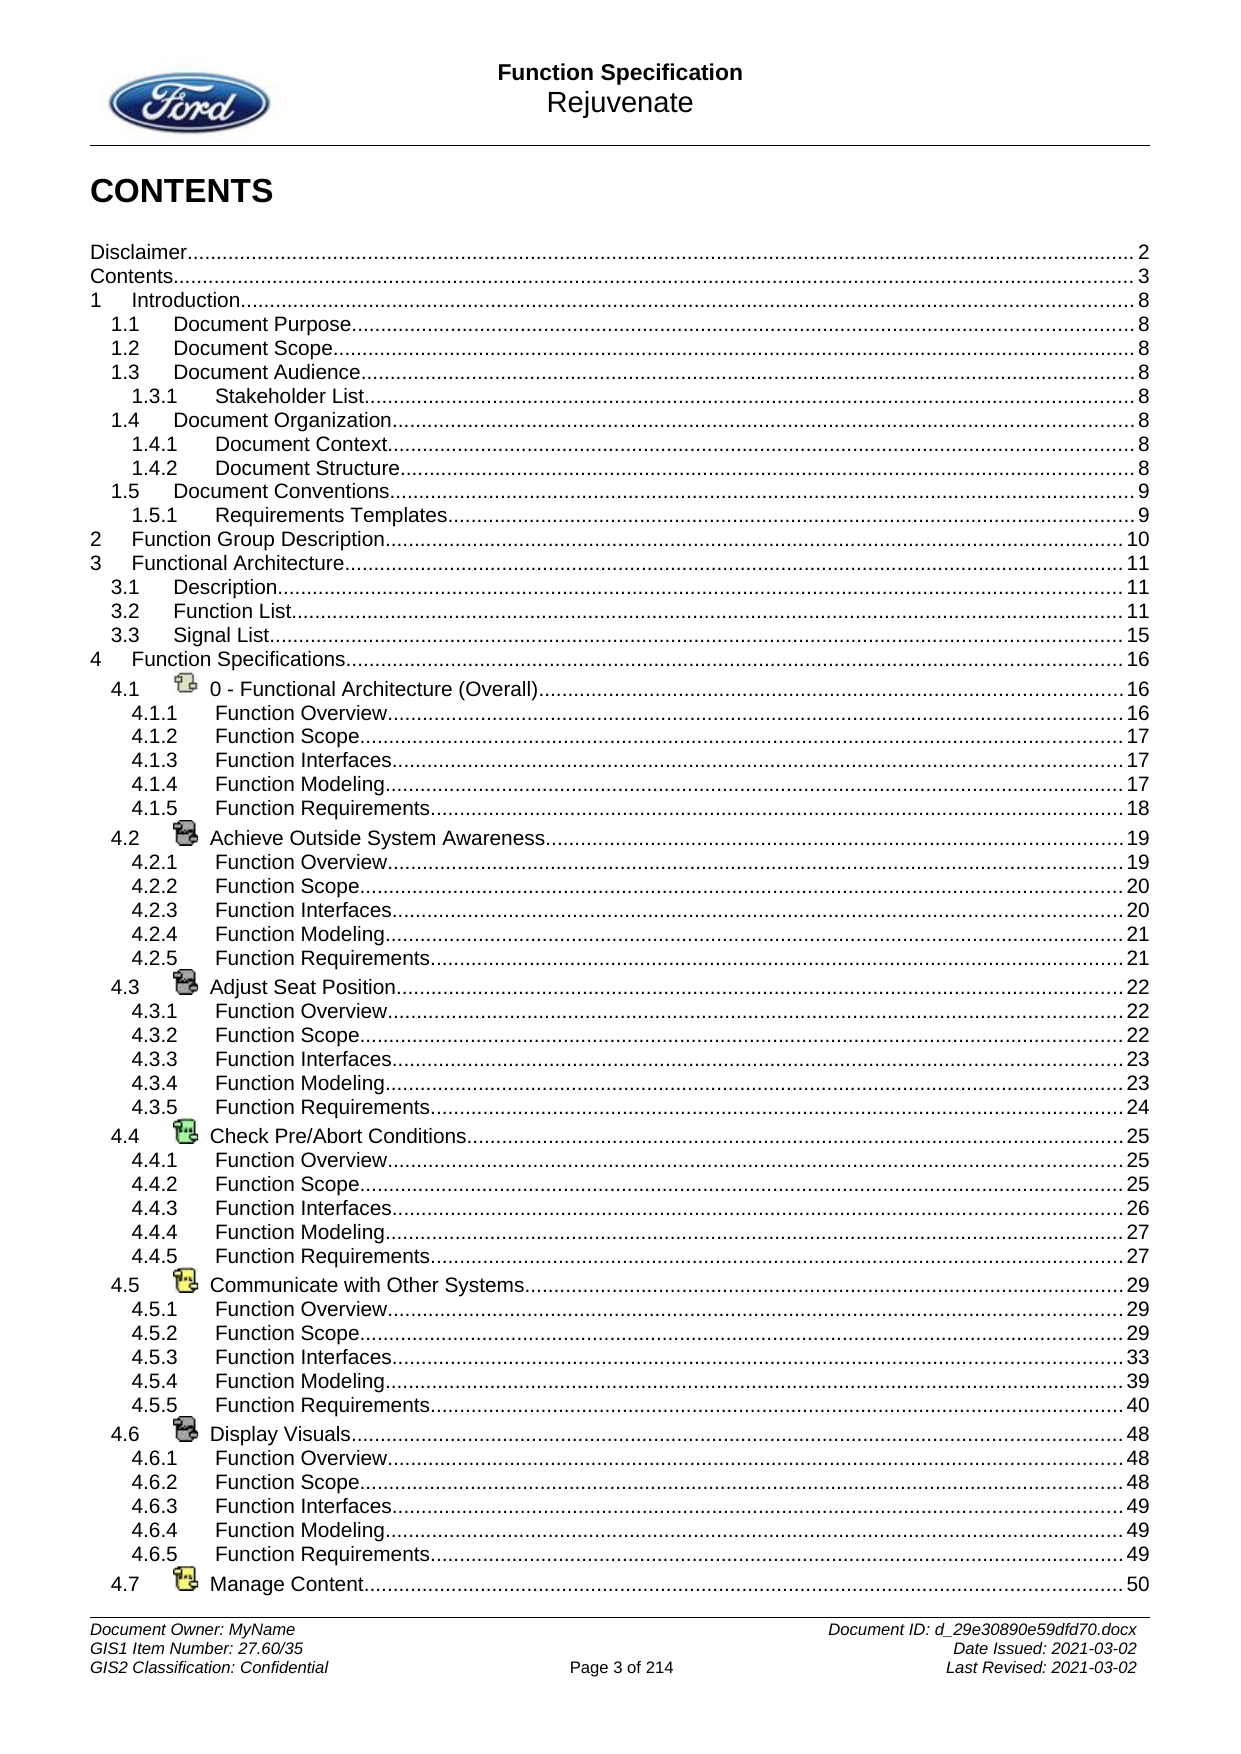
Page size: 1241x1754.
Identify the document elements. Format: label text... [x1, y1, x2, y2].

picture [173, 1416, 199, 1442]
text 4.1.3 Function Interfaces 17 [131, 748, 1150, 772]
text 4.2.1 Function Overview 19 [131, 849, 1150, 873]
text 1.1 Document Purpose 8 [111, 312, 1150, 336]
picture [173, 1118, 199, 1144]
picture [173, 820, 199, 846]
text 4 Function Specifications 16 [90, 647, 1150, 671]
text 4.6.2 Function Scope 48 [131, 1470, 1150, 1494]
text 4.2.4 Function Modeling 21 [131, 921, 1150, 945]
text 4.5.4 Function Modeling 39 [131, 1369, 1150, 1393]
text 1.2 Document Scope 8 [111, 336, 1150, 359]
text 1.4.2 Document Structure 8 [131, 455, 1150, 479]
text 4.1.1 Function Overview 16 [131, 700, 1150, 724]
text 4.5.1 Function Overview 29 [131, 1297, 1150, 1321]
text 1 Introduction 8 [90, 288, 1150, 312]
text 4.1 0 - Functional Architecture (Overall) 16 [111, 671, 1150, 700]
text 1.3 Document Audience 8 [111, 359, 1150, 383]
text 4.2 Achieve Outside System Awareness 19 [111, 820, 1150, 849]
picture [173, 671, 199, 696]
text 4.6.5 Function Requirements 49 [131, 1542, 1150, 1566]
text 4.6 Display Visuals 48 [111, 1417, 1150, 1446]
picture [173, 1267, 199, 1293]
picture [173, 969, 199, 995]
text 4.1.4 Function Modeling 17 [131, 772, 1150, 796]
text 4.3.5 Function Requirements 24 [131, 1094, 1150, 1118]
text 3.3 Signal List 15 [111, 623, 1150, 647]
text 4.4.4 Function Modeling 27 [131, 1220, 1150, 1244]
text 4.7 Manage Content 50 [111, 1566, 1150, 1595]
text 3.1 Description 11 [111, 575, 1150, 599]
text 4.4.5 Function Requirements 27 [131, 1244, 1150, 1268]
text 4.4.1 Function Overview 25 [131, 1148, 1150, 1172]
text Disclaimer 2 [90, 240, 1150, 264]
text 4.2.5 Function Requirements 21 [131, 945, 1150, 969]
text 4.2.3 Function Interfaces 20 [131, 897, 1150, 921]
text 3 Functional Architecture 11 [90, 551, 1150, 575]
text 4.5.5 Function Requirements 40 [131, 1393, 1150, 1417]
text Contents 3 [90, 264, 1150, 288]
text 4.1.5 Function Requirements 18 [131, 796, 1150, 820]
text 1.3.1 Stakeholder List 8 [131, 383, 1150, 407]
text 4.3 Adjust Seat Position 22 [111, 969, 1150, 999]
text 1.4.1 Document Context 8 [131, 431, 1150, 455]
text 4.5 Communicate with Other Systems 29 [111, 1268, 1150, 1297]
text 4.2.2 Function Scope 20 [131, 873, 1150, 897]
text 4.3.3 Function Interfaces 23 [131, 1047, 1150, 1071]
picture [173, 1566, 199, 1591]
text 1.4 Document Organization 8 [111, 407, 1150, 431]
text 4.3.1 Function Overview 22 [131, 999, 1150, 1023]
text 3.2 Function List 11 [111, 599, 1150, 623]
text 2 Function Group Description 10 [90, 527, 1150, 551]
text 4.6.4 Function Modeling 49 [131, 1518, 1150, 1542]
picture [89, 53, 290, 154]
text 1.5 Document Conventions 9 [111, 479, 1150, 503]
text 4.6.1 Function Overview 48 [131, 1446, 1150, 1470]
text 4.4 Check Pre/Abort Conditions 25 [111, 1118, 1150, 1148]
text 4.5.3 Function Interfaces 33 [131, 1345, 1150, 1369]
text 4.3.4 Function Modeling 23 [131, 1071, 1150, 1094]
text 4.5.2 Function Scope 29 [131, 1321, 1150, 1345]
text 4.4.2 Function Scope 25 [131, 1172, 1150, 1196]
text 4.6.3 Function Interfaces 49 [131, 1494, 1150, 1518]
subtitle Contents [90, 171, 1150, 209]
text 4.4.3 Function Interfaces 26 [131, 1196, 1150, 1220]
text 4.1.2 Function Scope 17 [131, 724, 1150, 748]
text 4.3.2 Function Scope 22 [131, 1023, 1150, 1047]
text 1.5.1 Requirements Templates 9 [131, 503, 1150, 527]
